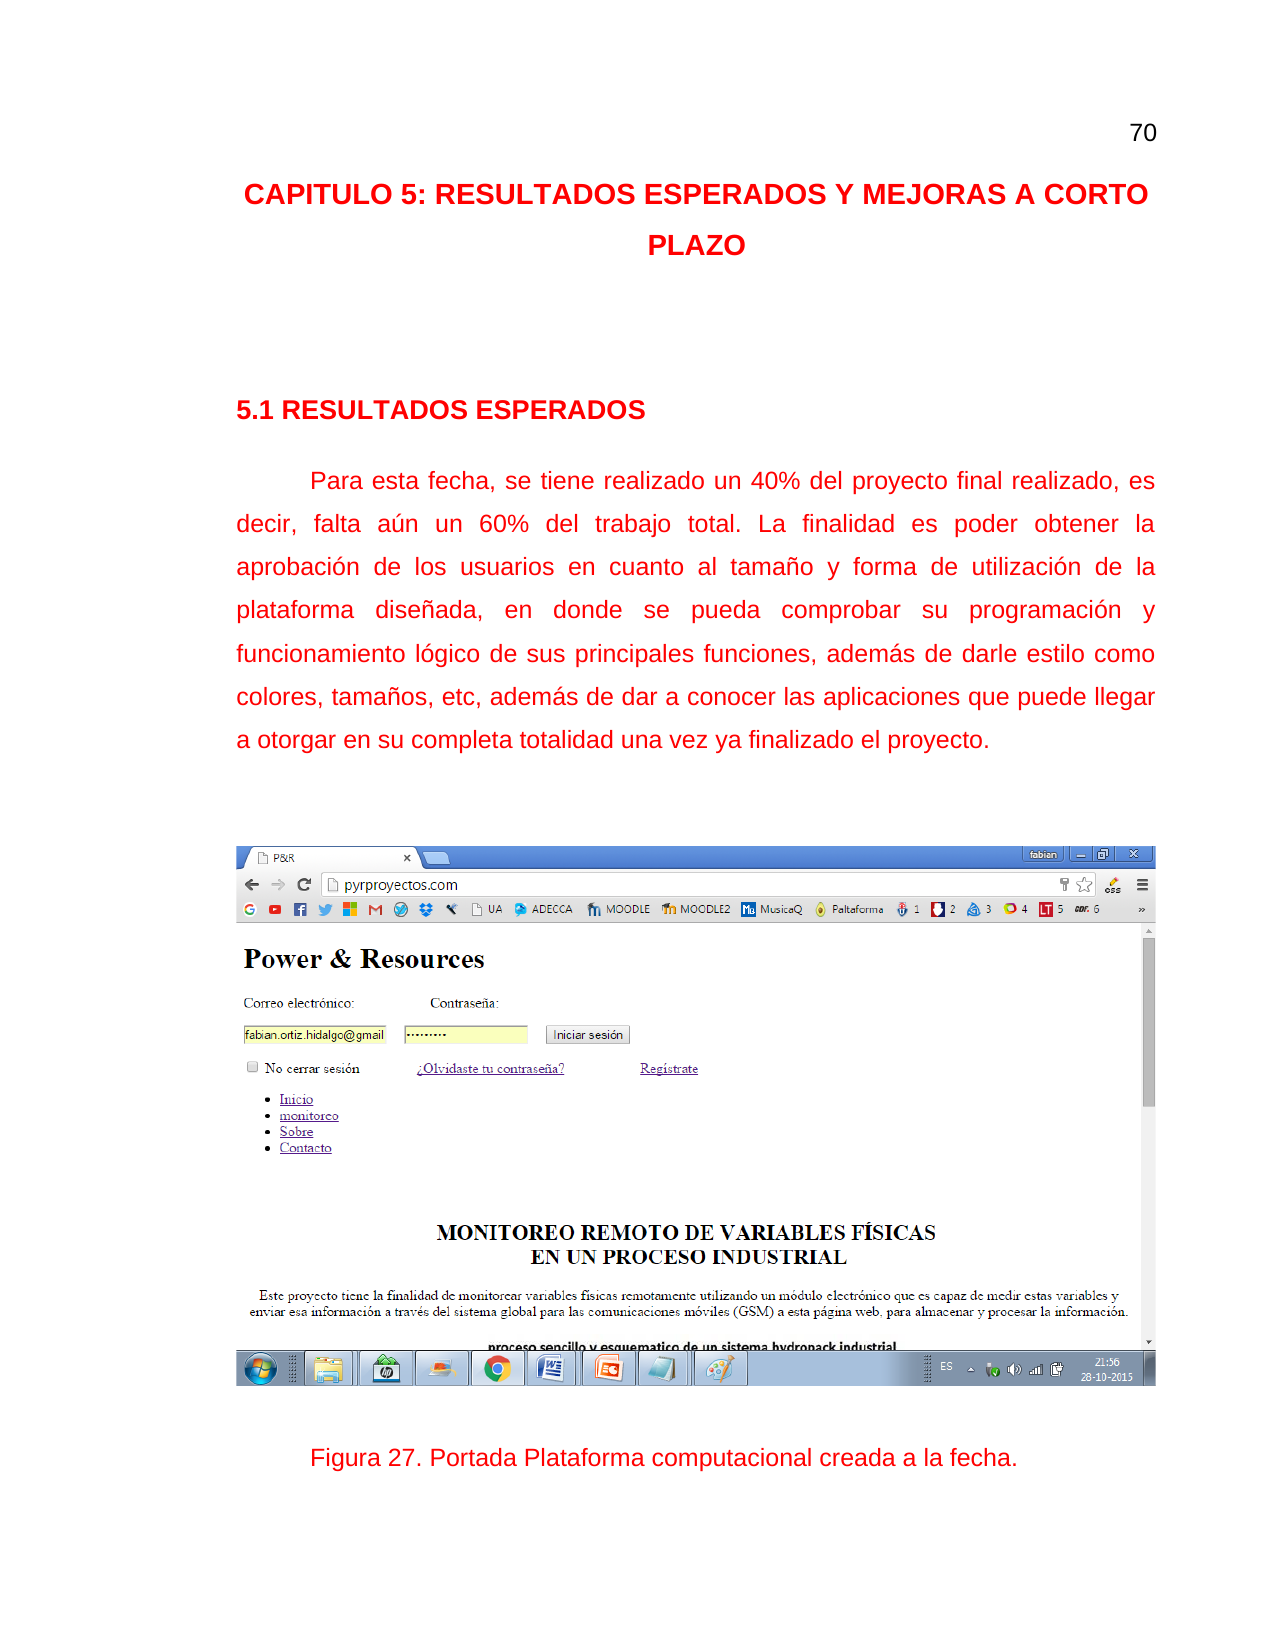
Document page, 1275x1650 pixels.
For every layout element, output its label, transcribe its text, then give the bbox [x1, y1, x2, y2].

text Figura 27. Portada Plataforma computacional creada a la fecha. [236, 1443, 1157, 1472]
subtitle CAPITULO 5: RESULTADOS ESPERADOS Y MEJORAS A CORTO PLAZO [236, 177, 1157, 261]
text Para esta fecha, se tiene realizado un 40% del proyecto final realizado, es decir, falta aún un 60% del trabajo total. La finalidad es poder obtener la aprobación de los usuarios en cuanto al tamaño y forma de utilización de la plataforma diseñada, en donde se pueda comprobar su programación y funcionamiento lógico de sus principales funciones, además de darle estilo como colores, tamaños, etc, además de dar a conocer las aplicaciones que puede llegar a otorgar en su completa totalidad una vez ya finalizado el proyecto. [236, 466, 1157, 753]
subtitle 5.1 RESULTADOS ESPERADOS [236, 394, 1157, 425]
picture [236, 846, 1156, 1386]
